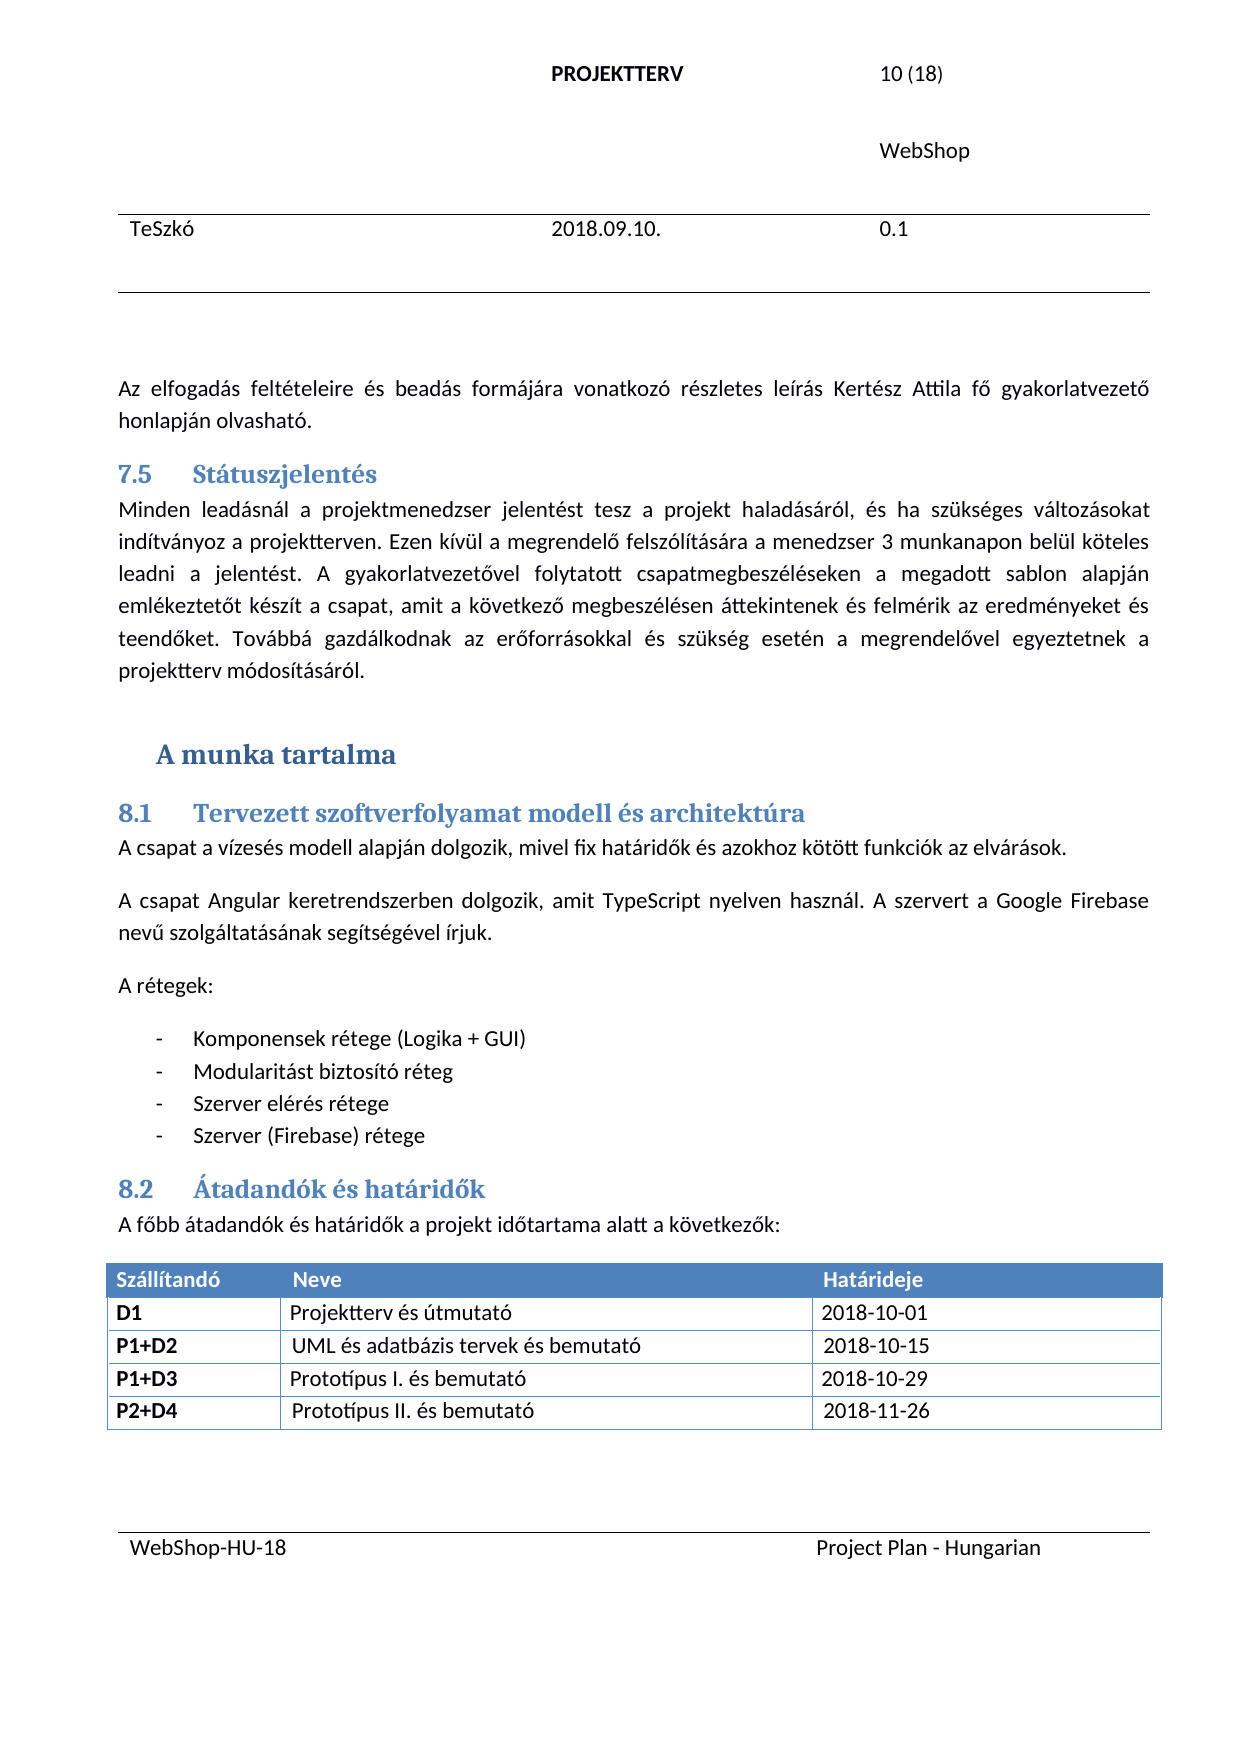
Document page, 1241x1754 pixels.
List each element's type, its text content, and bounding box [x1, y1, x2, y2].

list Szerver elérés rétege [156, 1089, 1152, 1117]
table_cell 2018-10-01 [813, 1297, 1161, 1330]
table_cell Projektterv és útmutató [281, 1298, 812, 1330]
list Modularitást biztosító réteg [156, 1057, 1152, 1085]
list Komponensek rétege (Logika + GUI) [156, 1024, 1152, 1053]
table_cell D1 [108, 1298, 280, 1330]
table_header Szállítandó [108, 1265, 280, 1297]
text Az elfogadás feltételeire és beadás formájára vonatkozó részletes leírás Kertész Attila fő gyakorlatvezető honlapján olvasható. [118, 374, 1152, 434]
text A rétegek: [118, 972, 1152, 999]
text Minden leadásnál a projektmenedzser jelentést tesz a projekt haladásáról, és ha szükséges változásokat indítványoz a projektterven. Ezen kívül a megrendelő felszólítására a menedzser 3 munkanapon belül köteles leadni a jelentést. A gyakorlatvezetővel folytatott csapatmegbeszéléseken a megadott sablon alapján emlékeztetőt készít a csapat, amit a következő megbeszélésen áttekintenek és felmérik az eredményeket és teendőket. Továbbá gazdálkodnak az erőforrásokkal és szükség esetén a megrendelővel egyeztetnek a projektterv módosításáról. [118, 495, 1152, 684]
subtitle Státuszjelentés [118, 459, 1152, 491]
table_cell P1+D2 [108, 1331, 280, 1363]
table_cell P1+D3 [108, 1364, 280, 1396]
table_cell 2018-11-26 [813, 1396, 1161, 1428]
table_header Határideje [813, 1265, 1161, 1297]
table_cell Prototípus II. és bemutató [281, 1397, 812, 1428]
table_cell P2+D4 [108, 1397, 280, 1428]
table_header Neve [280, 1265, 811, 1297]
subtitle A munka tartalma [156, 738, 1152, 772]
list Szerver (Firebase) rétege [156, 1121, 1152, 1149]
table_cell 2018-10-29 [813, 1363, 1161, 1396]
table_cell UML és adatbázis tervek és bemutató [281, 1331, 812, 1363]
text A csapat Angular keretrendszerben dolgozik, amit TypeScript nyelven használ. A szervert a Google Firebase nevű szolgáltatásának segítségével írjuk. [118, 886, 1152, 947]
subtitle Tervezett szoftverfolyamat modell és architektúra [118, 798, 1152, 829]
table_cell Prototípus I. és bemutató [281, 1364, 812, 1396]
text A főbb átadandók és határidők a projekt időtartama alatt a következők: [118, 1210, 1152, 1238]
text A csapat a vízesés modell alapján dolgozik, mivel fix határidők és azokhoz kötött funkciók az elvárások. [118, 833, 1152, 861]
table_cell 2018-10-15 [813, 1330, 1161, 1363]
subtitle Átadandók és határidők [118, 1174, 1152, 1205]
